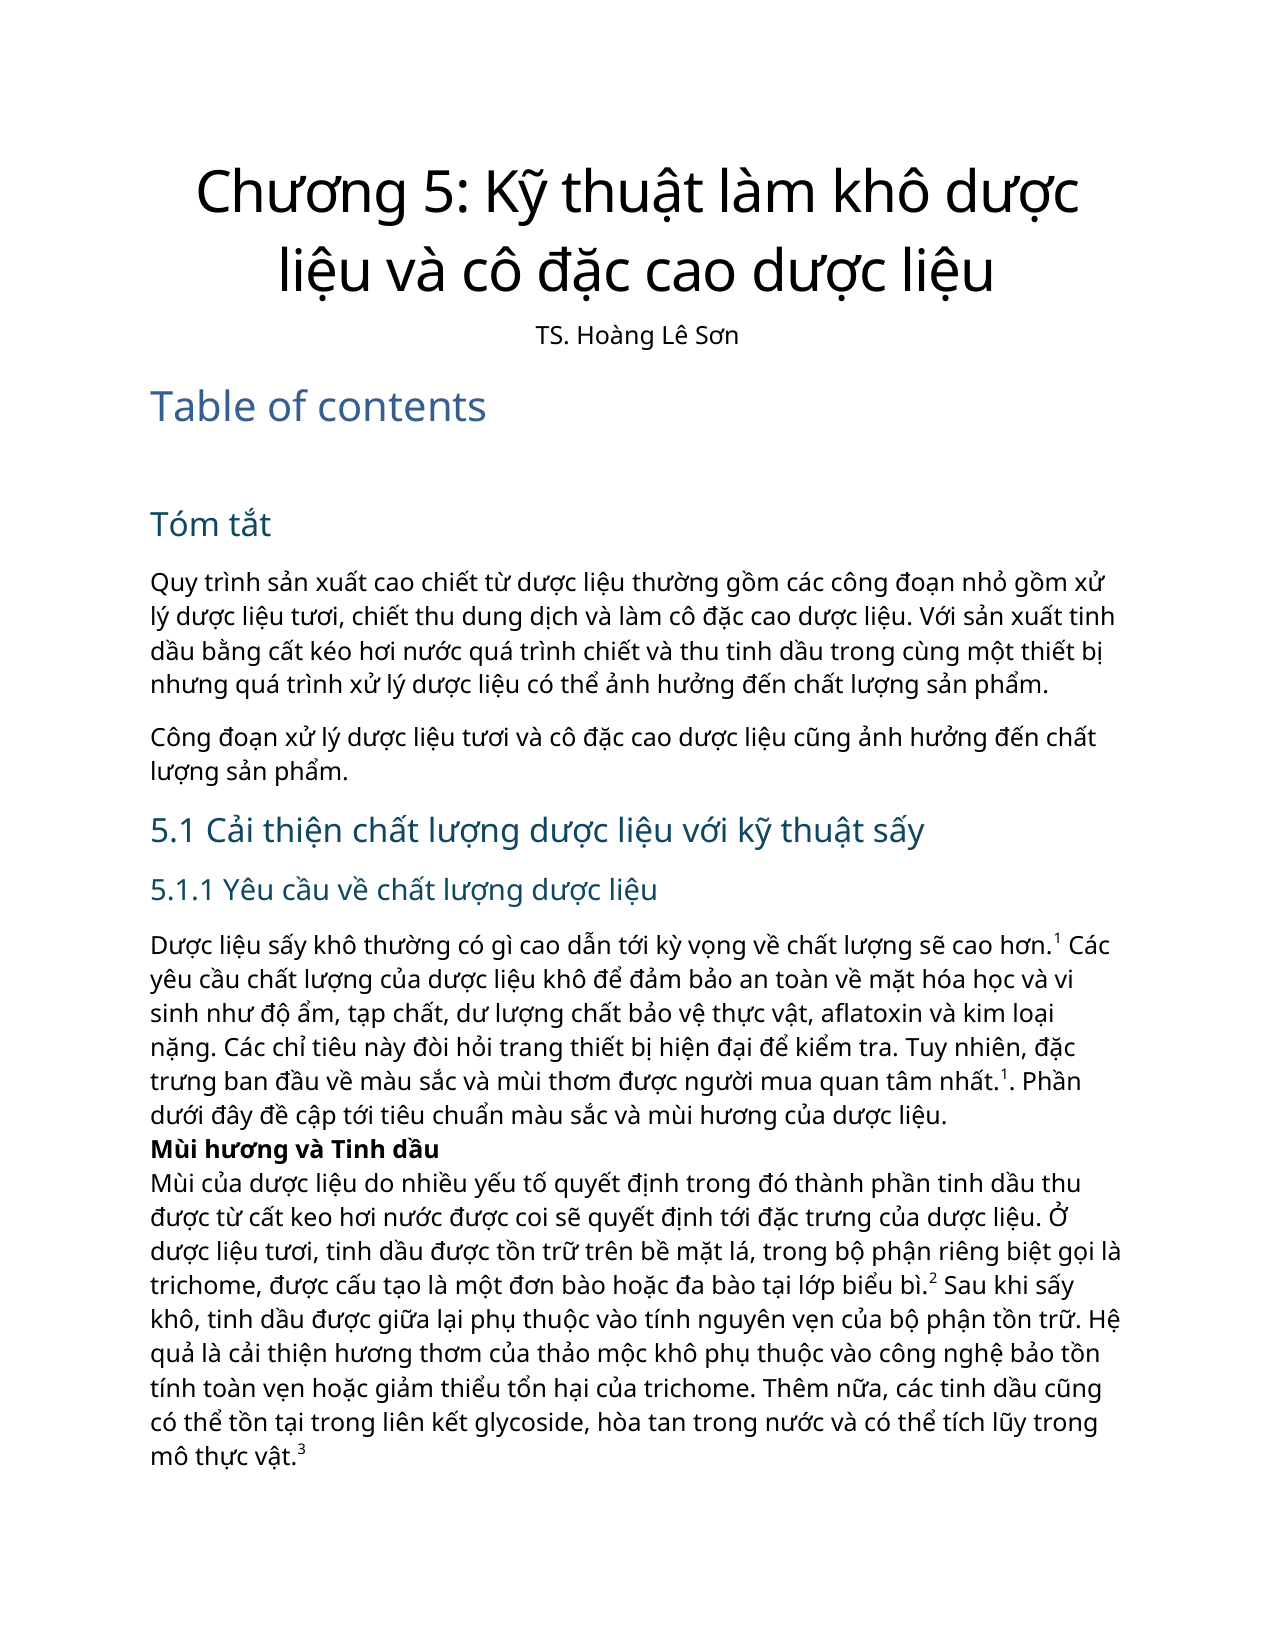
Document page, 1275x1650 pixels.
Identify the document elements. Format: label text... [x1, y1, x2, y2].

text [150, 927, 1125, 1472]
text Công đoạn xử lý dược liệu tươi và cô đặc cao dược liệu cũng ảnh hưởng đến chất lượng sản phẩm. [150, 720, 1125, 788]
subtitle 5.1 Cải thiện chất lượng dược liệu với kỹ thuật sấy [150, 807, 1125, 852]
subtitle Tóm tắt [150, 501, 1125, 546]
text TS. Hoàng Lê Sơn [150, 317, 1125, 351]
subtitle 5.1.1 Yêu cầu về chất lượng dược liệu [150, 869, 1125, 909]
text Quy trình sản xuất cao chiết từ dược liệu thường gồm các công đoạn nhỏ gồm xử lý dược liệu tươi, chiết thu dung dịch và làm cô đặc cao dược liệu. Với sản xuất tinh dầu bằng cất kéo hơi nước quá trình chiết và thu tinh dầu trong cùng một thiết bị nhưng quá trình xử lý dược liệu có thể ảnh hưởng đến chất lượng sản phẩm. [150, 565, 1125, 701]
title Chương 5: Kỹ thuật làm khô dược liệu và cô đặc cao dược liệu [150, 150, 1125, 309]
